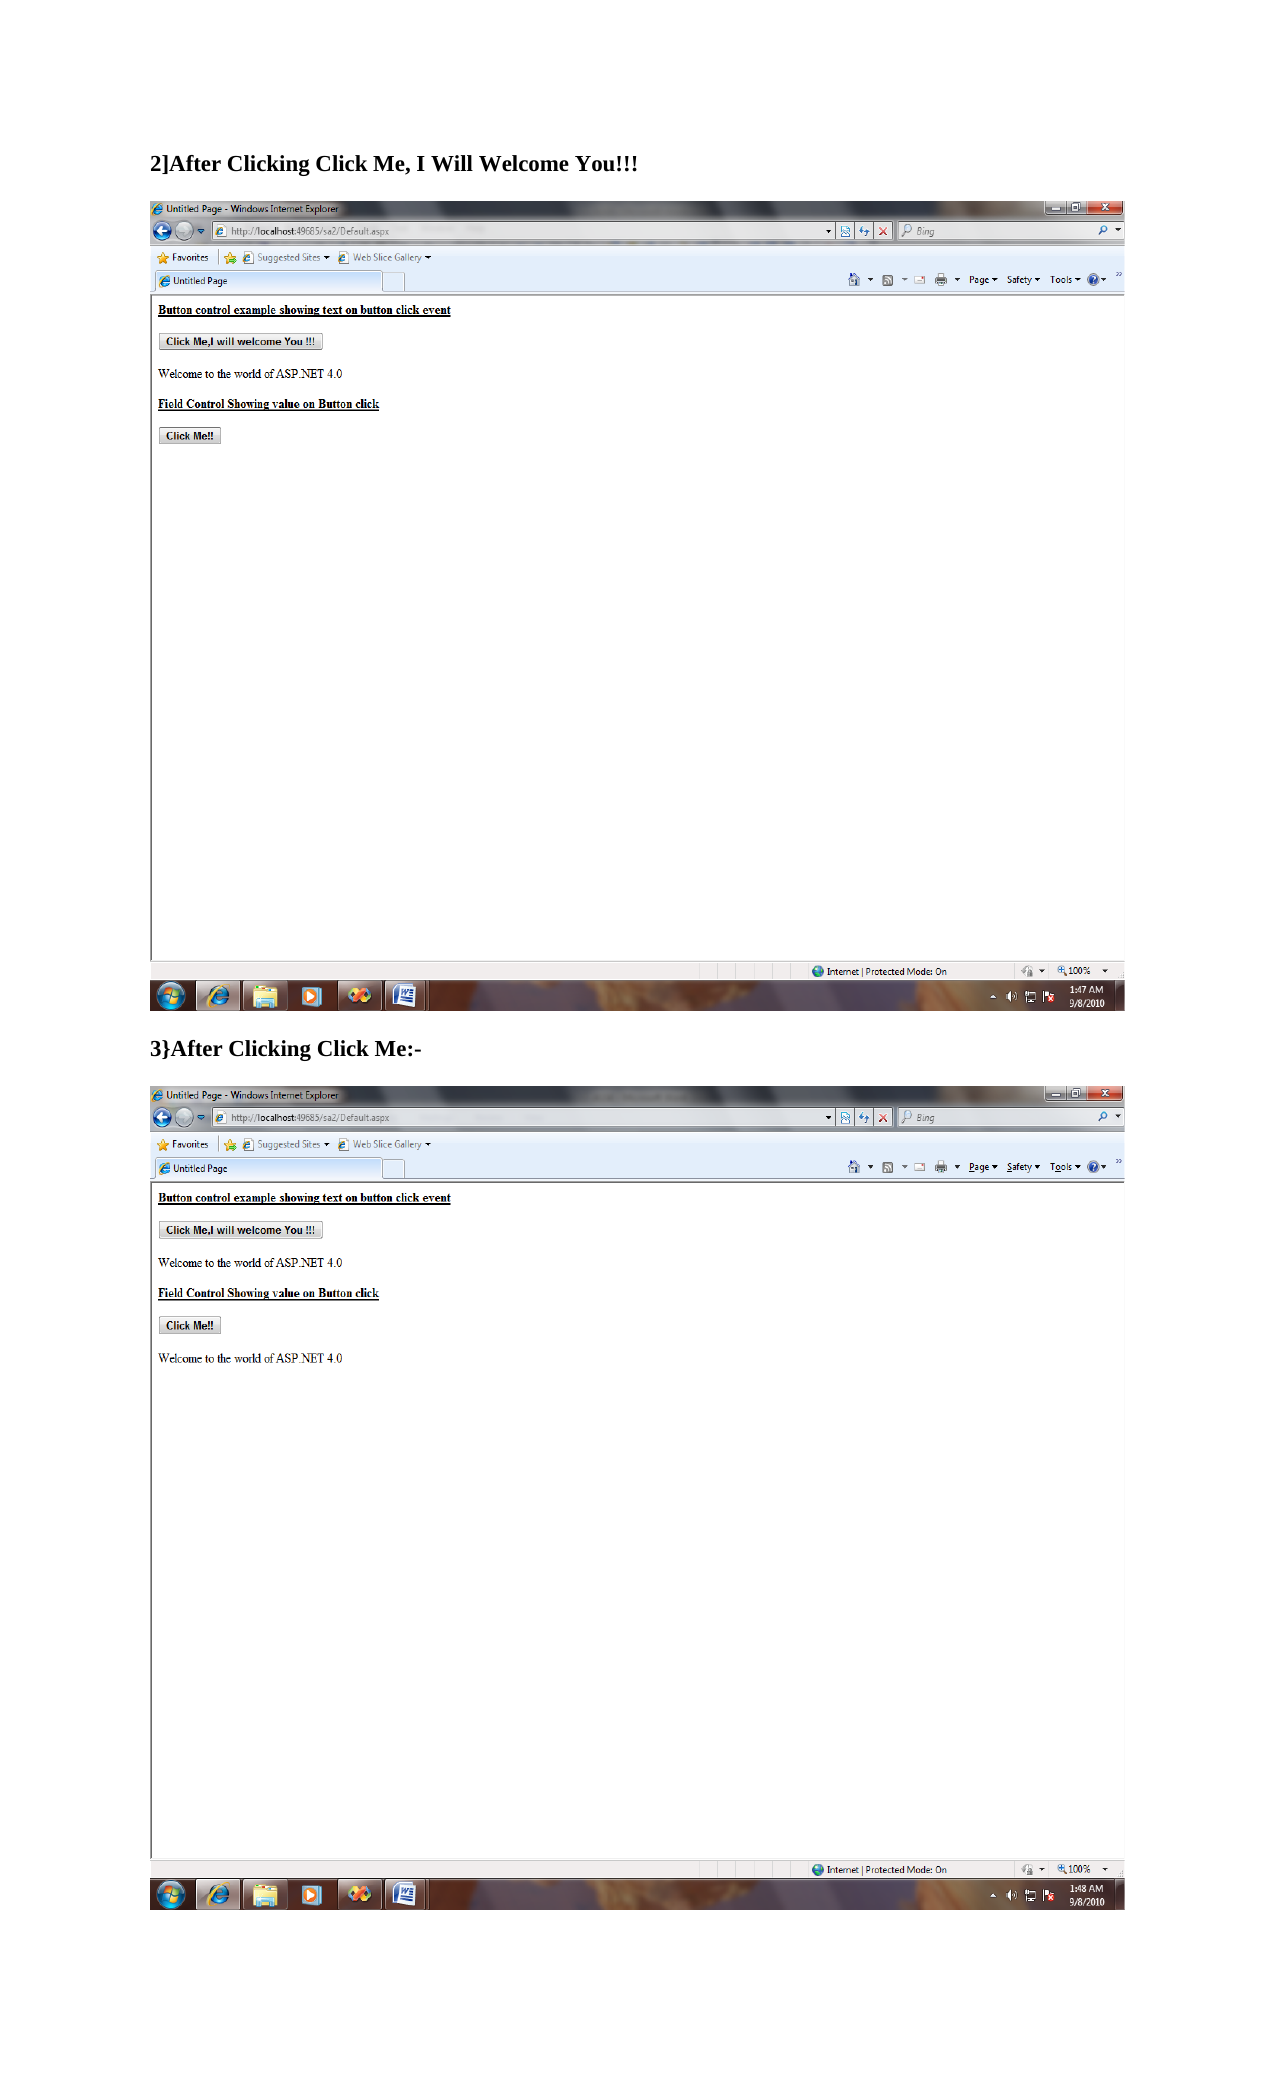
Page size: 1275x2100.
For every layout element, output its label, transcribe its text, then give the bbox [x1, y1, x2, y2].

picture [150, 201, 1125, 1011]
text 3}After Clicking Click Me:- [150, 1035, 1125, 1062]
text 2]After Clicking Click Me, I Will Welcome You!!! [150, 150, 1125, 176]
picture [150, 1086, 1125, 1910]
